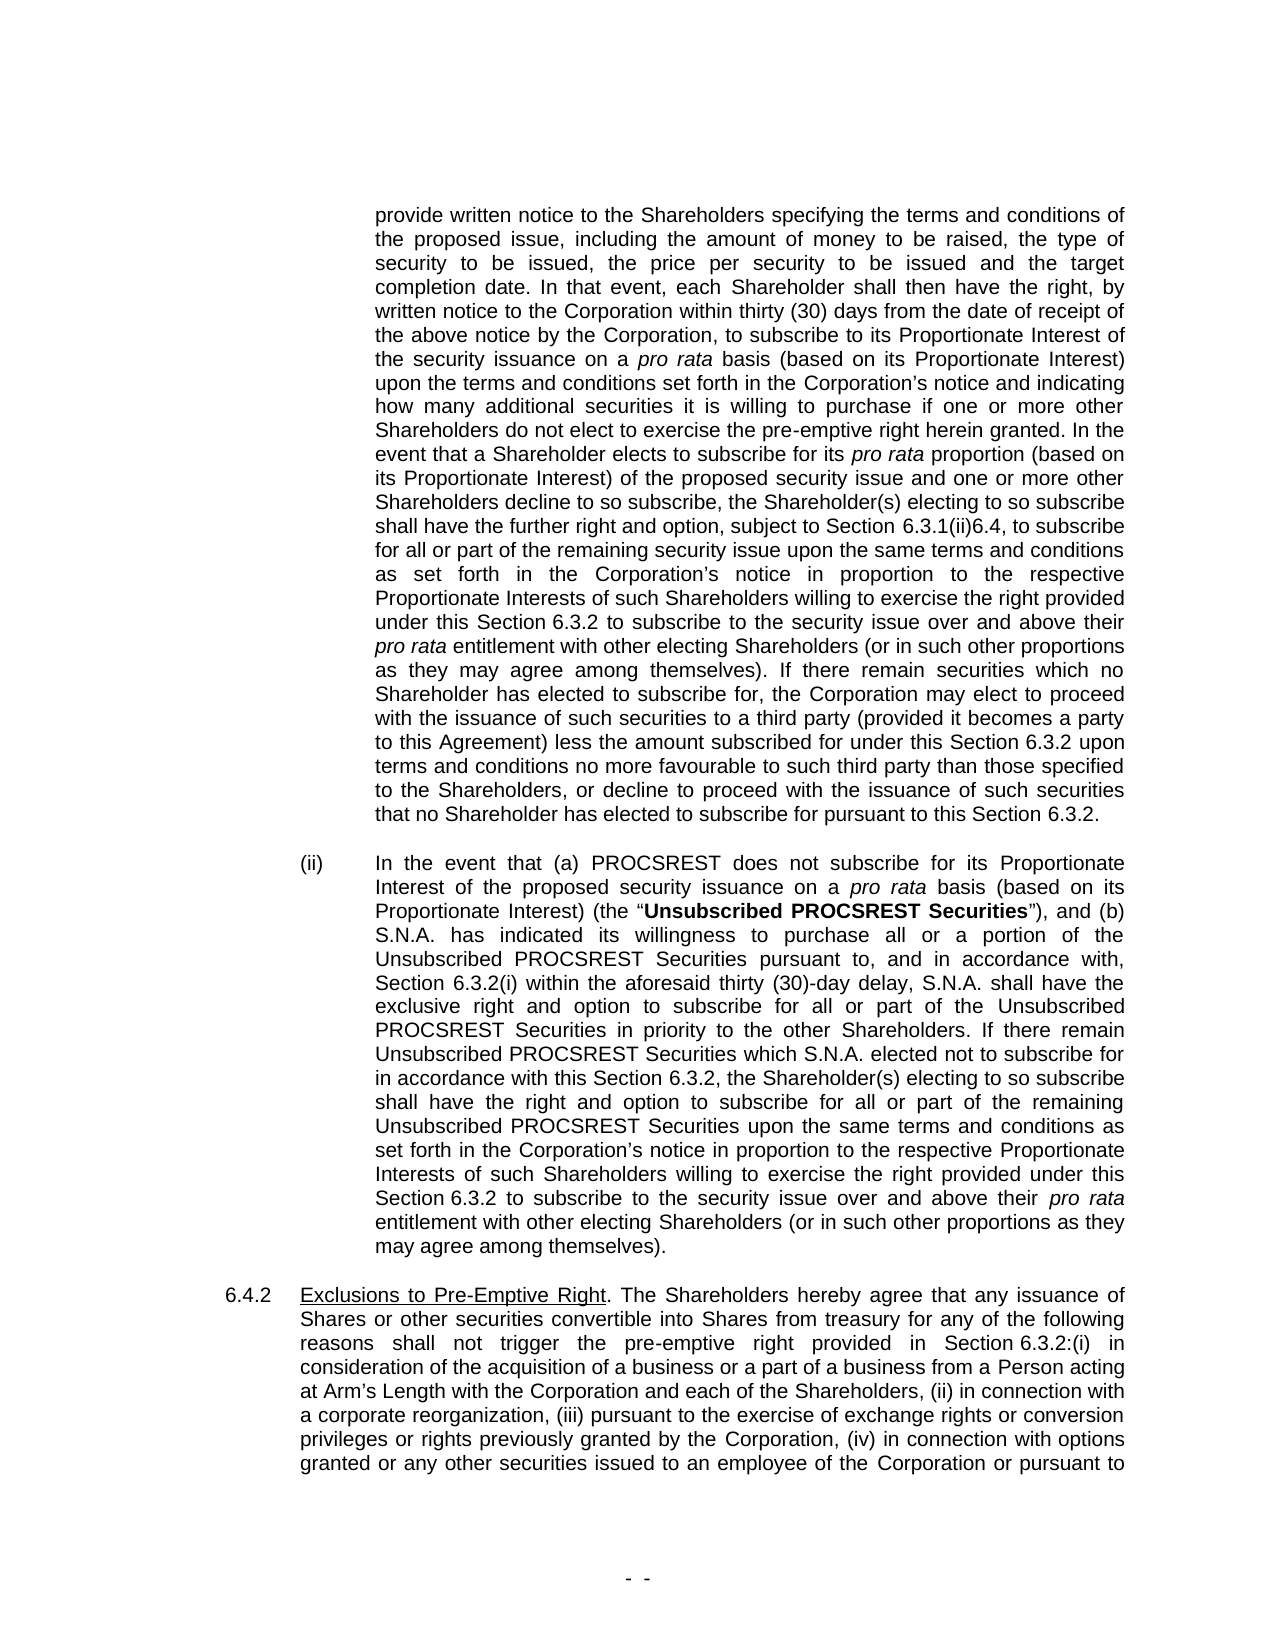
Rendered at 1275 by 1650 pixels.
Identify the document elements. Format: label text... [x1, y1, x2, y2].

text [225, 1283, 1125, 1474]
text In the event that (a) PROCSREST does not subscribe for its Proportionate Interest of the proposed security issuance on a pro rata basis (based on its Proportionate Interest) (the “Unsubscribed PROCSREST Securities”), and (b) S.N.A. has indicated its willingness to purchase all or a portion of the Unsubscribed PROCSREST Securities pursuant to, and in accordance with, Section 6.3.2(i) within the aforesaid thirty (30)-day delay, S.N.A. shall have the exclusive right and option to subscribe for all or part of the Unsubscribed PROCSREST Securities in priority to the other Shareholders. If there remain Unsubscribed PROCSREST Securities which S.N.A. elected not to subscribe for in accordance with this Section 6.3.2, the Shareholder(s) electing to so subscribe shall have the right and option to subscribe for all or part of the remaining Unsubscribed PROCSREST Securities upon the same terms and conditions as set forth in the Corporation’s notice in proportion to the respective Proportionate Interests of such Shareholders willing to exercise the right provided under this Section 6.3.2 to subscribe to the security issue over and above their pro rata entitlement with other electing Shareholders (or in such other proportions as they may agree among themselves). [300, 851, 1125, 1258]
